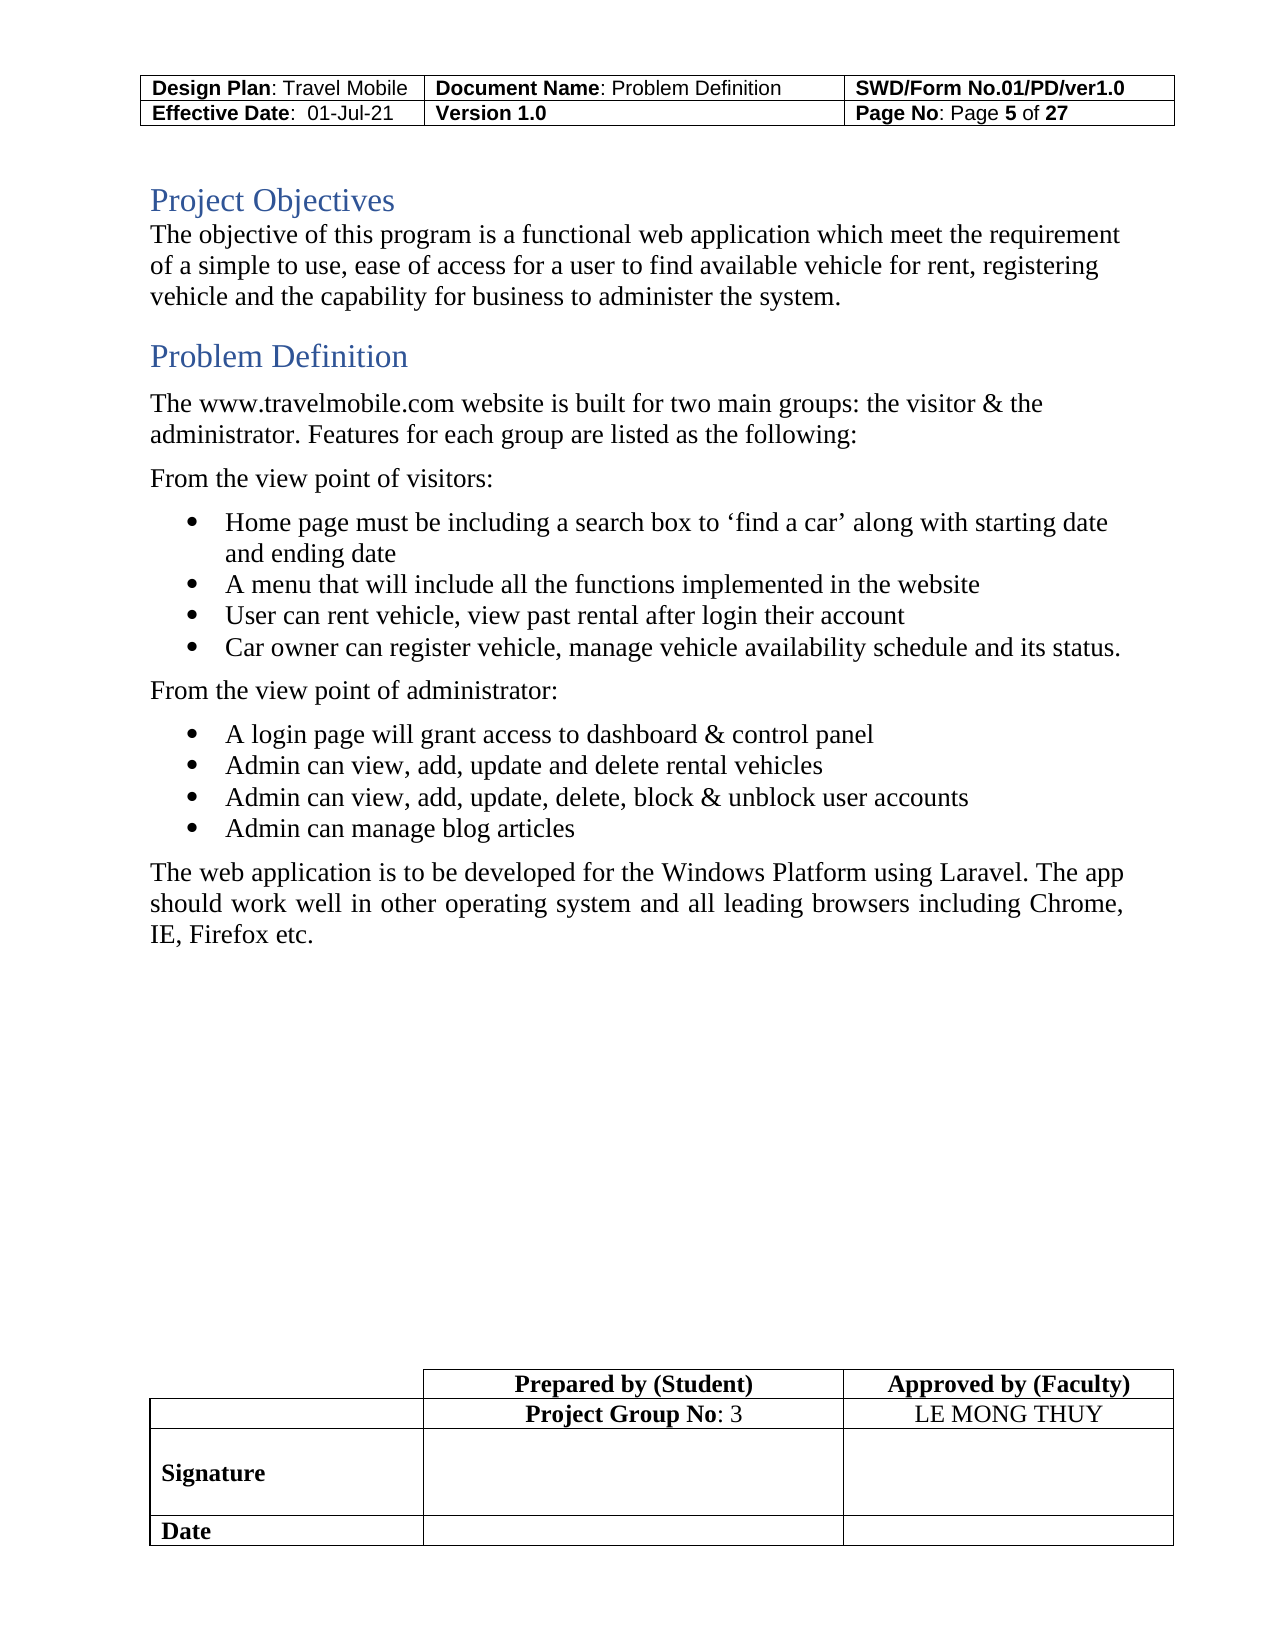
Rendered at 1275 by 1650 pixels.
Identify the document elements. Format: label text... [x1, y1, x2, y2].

list Car owner can register vehicle, manage vehicle availability schedule and its status. [187, 631, 1125, 662]
list User can rent vehicle, view past rental after login their account [187, 599, 1125, 631]
list A login page will grant access to dashboard & control panel [187, 718, 1125, 749]
subtitle Problem Definition [150, 337, 1125, 375]
list Admin can view, add, update and delete rental vehicles [187, 749, 1125, 781]
list Home page must be including a search box to ‘find a car’ along with starting date and ending date [187, 506, 1125, 568]
list A menu that will include all the functions implemented in the website [187, 568, 1125, 599]
list Admin can view, add, update, delete, block & unblock user accounts [187, 781, 1125, 812]
subtitle Project Objectives [150, 180, 1125, 218]
text From the view point of visitors: [150, 462, 1125, 493]
text The objective of this program is a functional web application which meet the requirement of a simple to use, ease of access for a user to find available vehicle for rent, registering vehicle and the capability for business to administer the system. [150, 218, 1125, 312]
list Admin can manage blog articles [187, 812, 1125, 843]
text From the view point of administrator: [150, 674, 1125, 706]
text The web application is to be developed for the Windows Platform using Laravel. The app should work well in other operating system and all leading browsers including Chrome, IE, Firefox etc. [150, 856, 1125, 949]
text The www.travelmobile.com website is built for two main groups: the visitor & the administrator. Features for each group are listed as the following: [150, 387, 1125, 450]
